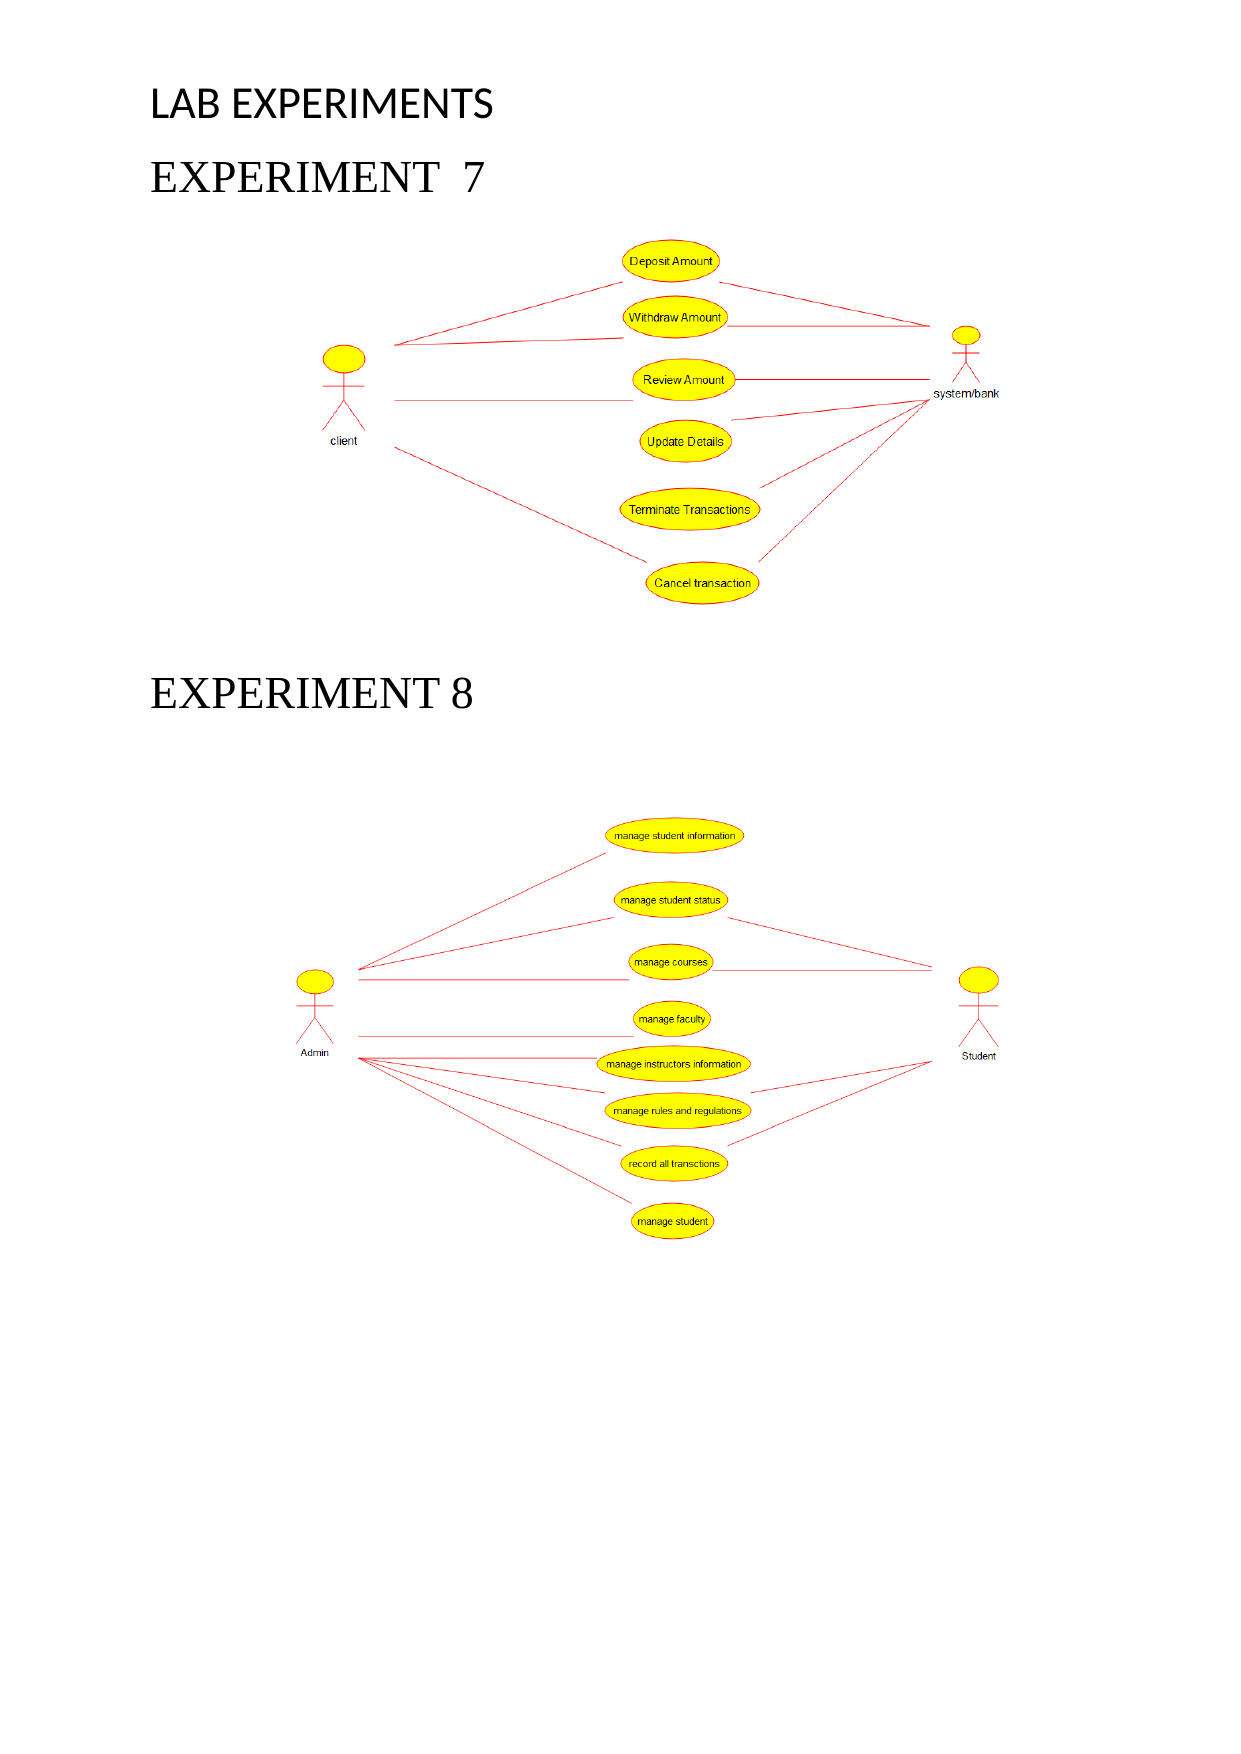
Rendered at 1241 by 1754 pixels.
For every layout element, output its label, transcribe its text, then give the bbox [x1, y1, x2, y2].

text EXPERIMENT 8 [150, 665, 1090, 718]
picture [150, 812, 1091, 1284]
text EXPERIMENT 7 [150, 150, 1090, 203]
picture [150, 223, 1091, 647]
